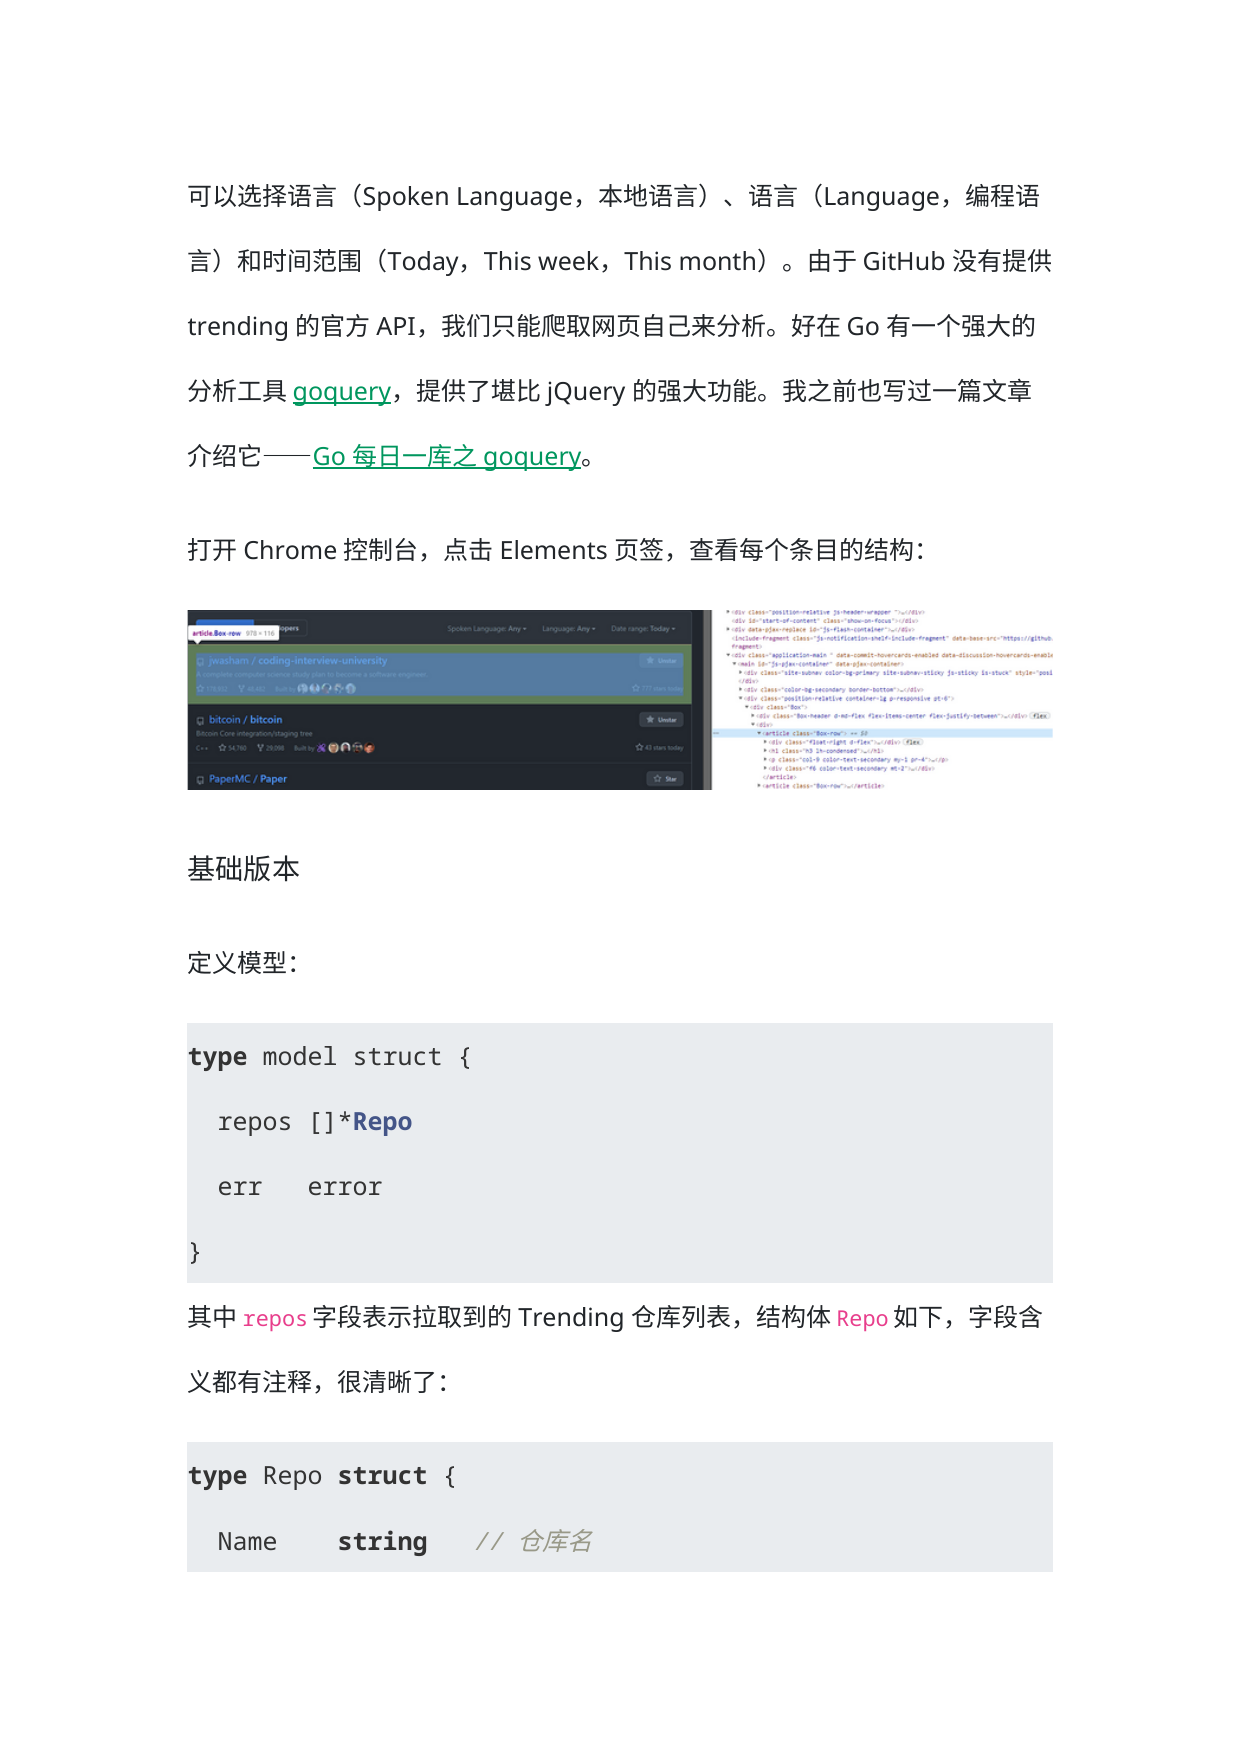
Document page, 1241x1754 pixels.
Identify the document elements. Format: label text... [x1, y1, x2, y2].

text err error [187, 1153, 1053, 1218]
text 打开 Chrome 控制台，点击 Elements 页签，查看每个条目的结构： [187, 516, 1053, 581]
text Name string // 仓库名 [187, 1507, 1053, 1572]
text type model struct { [187, 1023, 1053, 1088]
text 基础版本 [187, 834, 1053, 899]
text } [187, 1218, 1053, 1283]
text 其中repos字段表示拉取到的 Trending 仓库列表，结构体Repo如下，字段含义都有注释，很清晰了： [187, 1283, 1053, 1413]
picture [187, 610, 1053, 790]
text 可以选择语言（Spoken Language，本地语言）、语言（Language，编程语言）和时间范围（Today，This week，This month）。由于 GitHub 没有提供 trending 的官方 API，我们只能爬取网页自己来分析。好在 Go 有一个强大的分析工具goquery，提供了堪比 jQuery 的强大功能。我之前也写过一篇文章介绍它——Go 每日一库之 goquery。 [187, 162, 1053, 487]
text type Repo struct { [187, 1442, 1053, 1507]
text repos []*Repo [187, 1088, 1053, 1153]
text 定义模型： [187, 929, 1053, 994]
